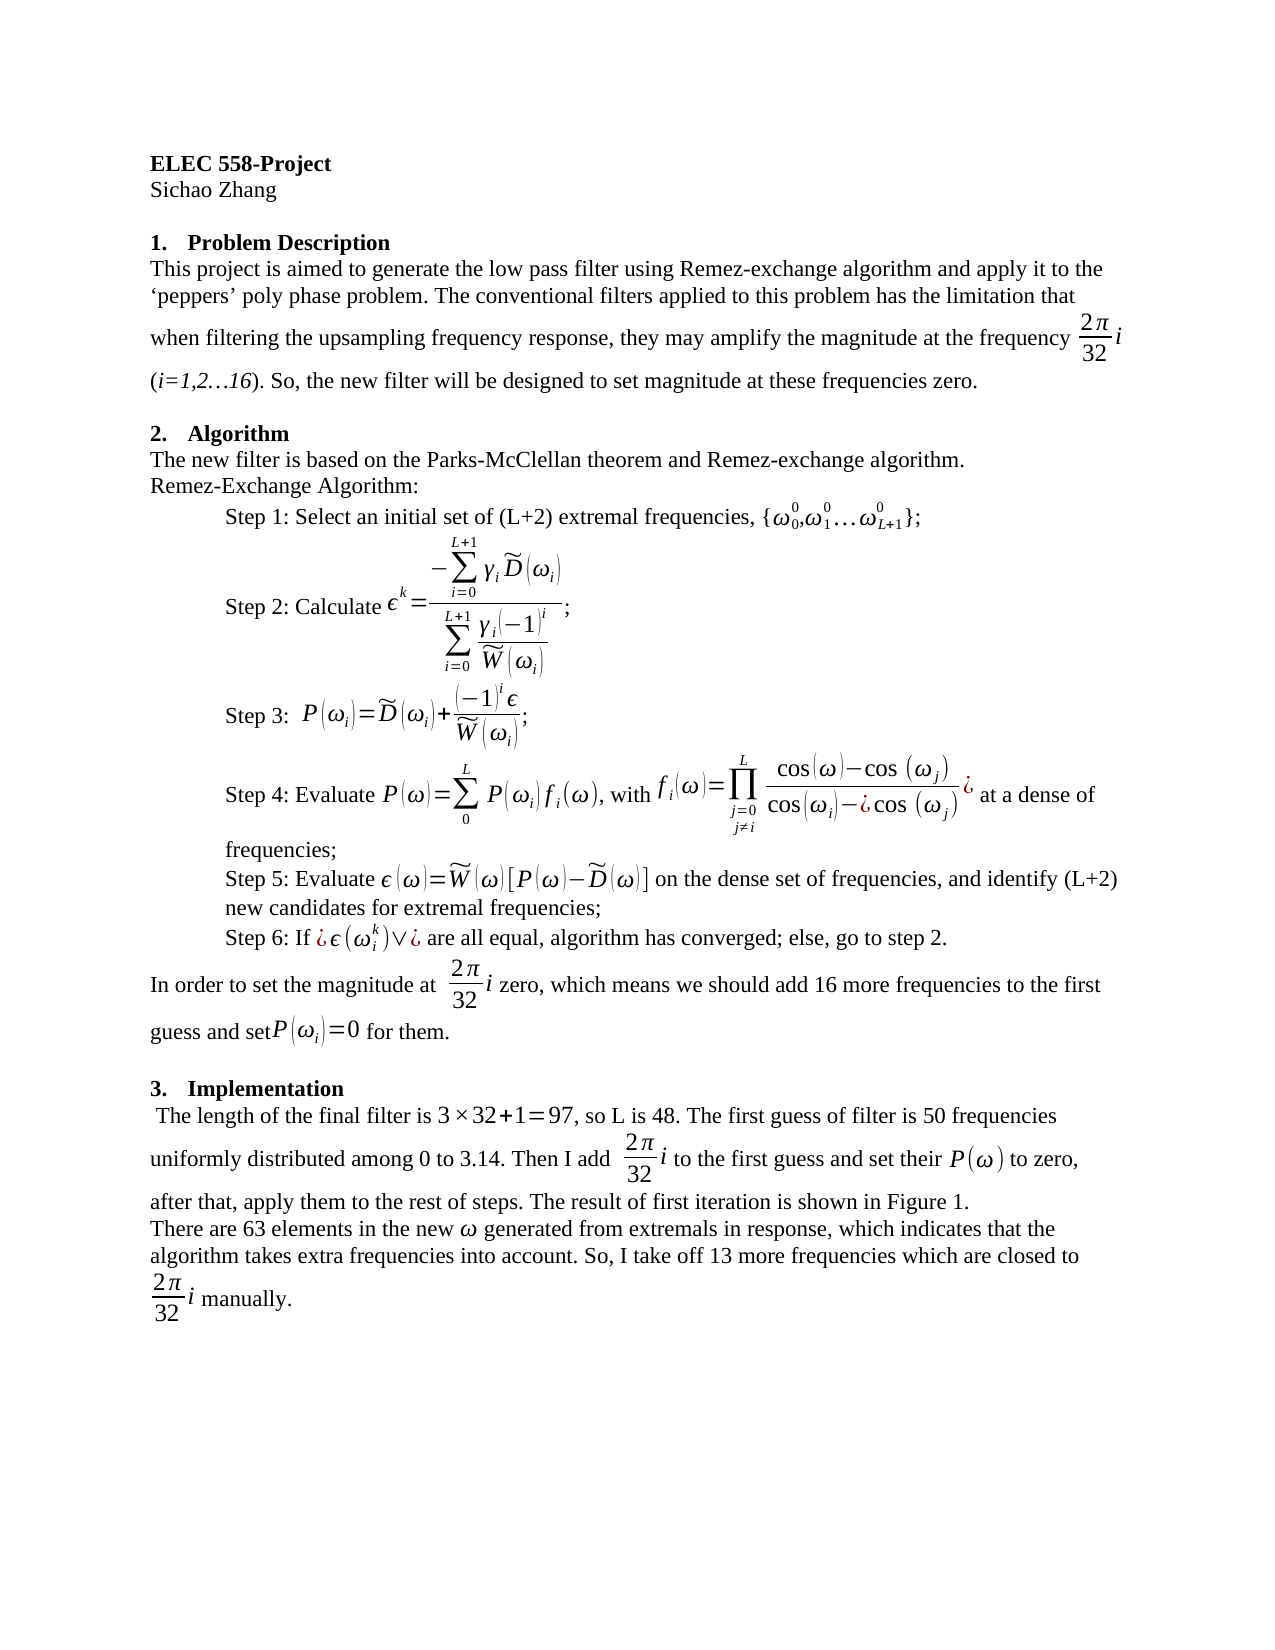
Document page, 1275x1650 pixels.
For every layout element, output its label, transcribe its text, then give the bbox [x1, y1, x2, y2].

text Step 3: ; [225, 679, 1125, 752]
text The length of the final filter is , so L is 48. The first guess of filter is 50 frequencies uniformly distributed among 0 to 3.14. Then I add to the first guess and set their to zero, after that, apply them to the rest of steps. The result of first iteration is shown in Figure 1. [150, 1101, 1125, 1214]
text Sichao Zhang [150, 176, 1125, 203]
list Implementation [150, 1075, 1125, 1101]
text This project is aimed to generate the low pass filter using Remez-exchange algorithm and apply it to the ‘peppers’ poly phase problem. The conventional filters applied to this problem has the limitation that when filtering the upsampling frequency response, they may amplify the magnitude at the frequency (i=1,2…16). So, the new filter will be designed to set magnitude at these frequencies zero. [150, 255, 1125, 393]
text Step 5: Evaluate on the dense set of frequencies, and identify (L+2) new candidates for extremal frequencies; [225, 862, 1125, 920]
text In order to set the magnitude at zero, which means we should add 16 more frequencies to the first guess and set for them. [150, 955, 1125, 1049]
text Step 6: If are all equal, algorithm has converged; else, go to step 2. [225, 920, 1125, 955]
text Step 2: Calculate ; [225, 534, 1125, 679]
text Remez-Exchange Algorithm: [150, 472, 1125, 499]
text Step 1: Select an initial set of (L+2) extremal frequencies, {,}; [225, 499, 1125, 534]
text Step 4: Evaluate , with at a dense of frequencies; [225, 752, 1125, 862]
list Algorithm [150, 420, 1125, 446]
list Problem Description [150, 229, 1125, 255]
text There are 63 elements in the new generated from extremals in response, which indicates that the algorithm takes extra frequencies into account. So, I take off 13 more frequencies which are closed to manually. [150, 1214, 1125, 1327]
text ELEC 558-Project [150, 150, 1125, 176]
text The new filter is based on the Parks-McClellan theorem and Remez-exchange algorithm. [150, 446, 1125, 472]
